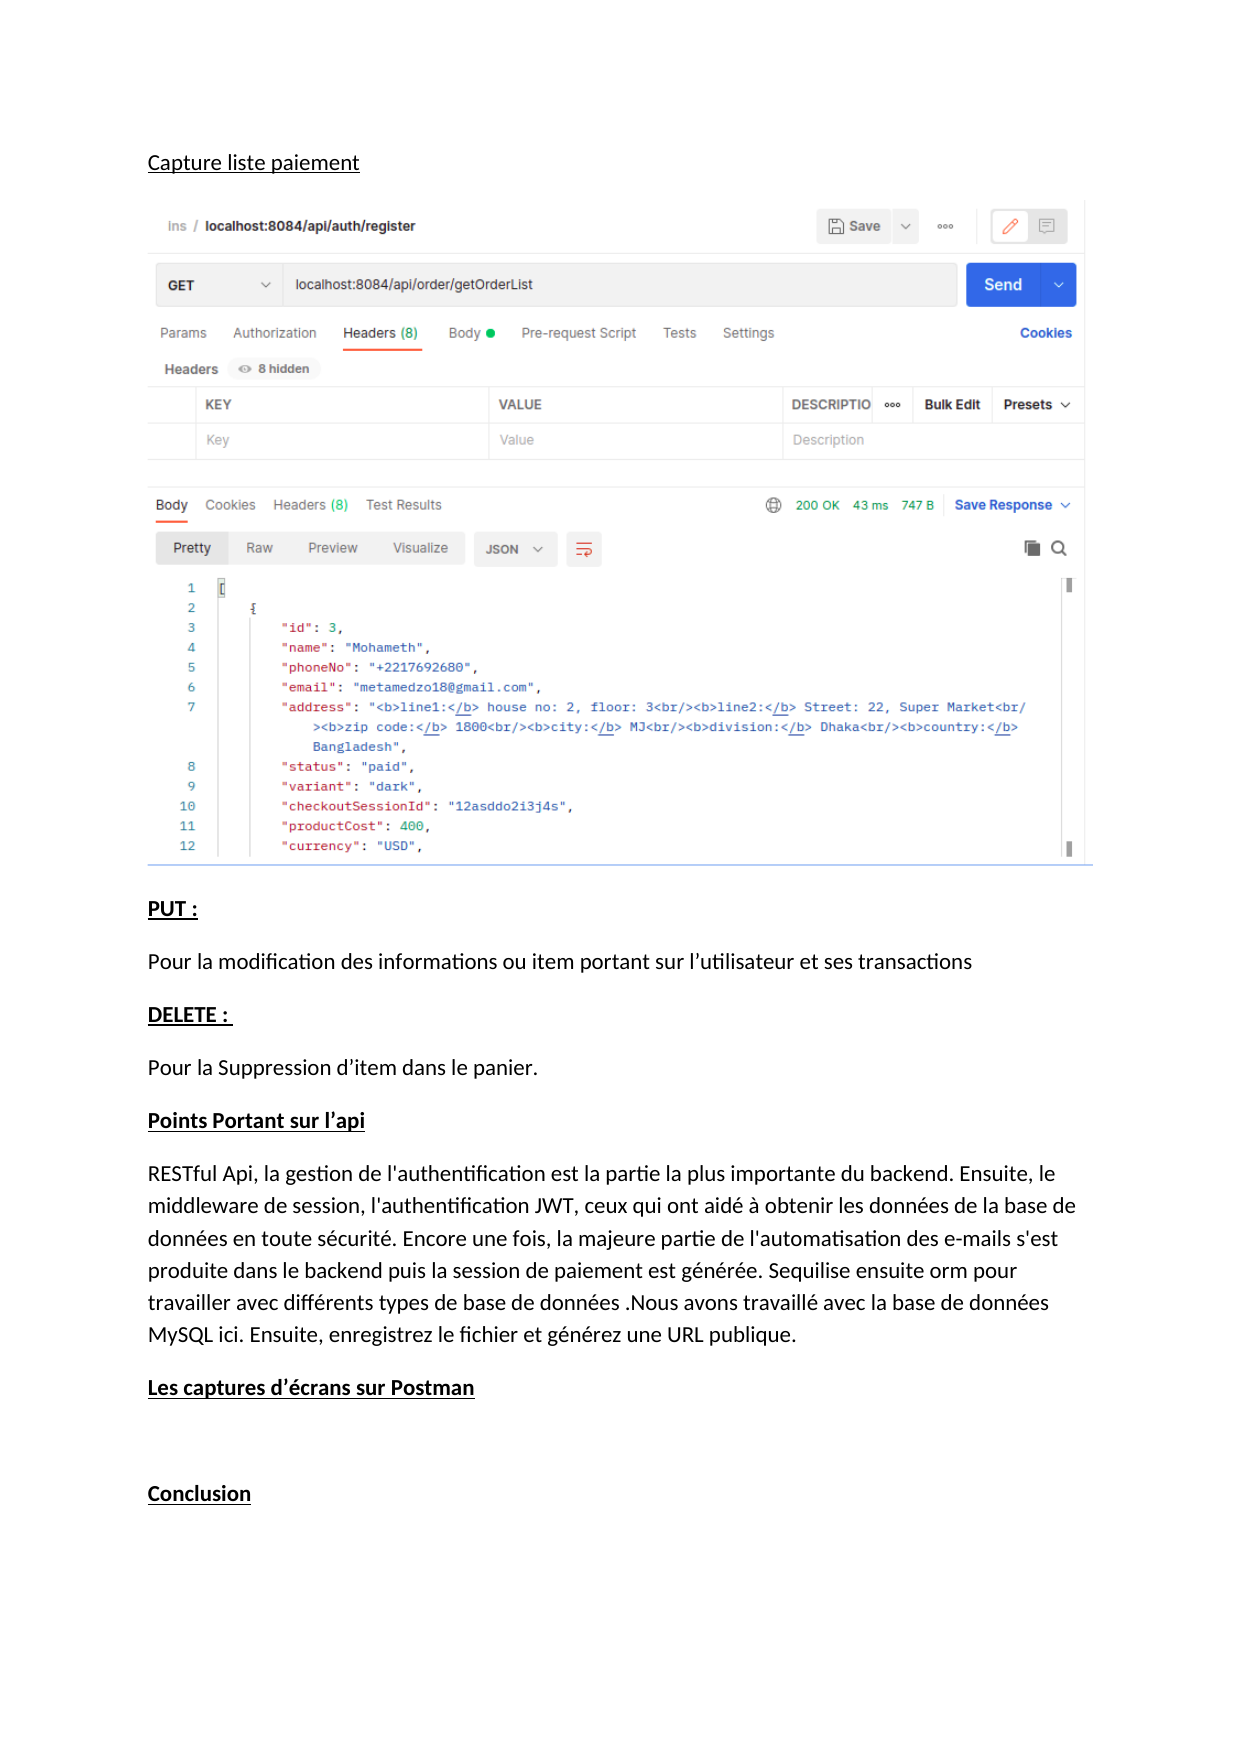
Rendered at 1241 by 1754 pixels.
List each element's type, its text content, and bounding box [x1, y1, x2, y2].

text Points Portant sur l’api [148, 1106, 1093, 1134]
text Les captures d’écrans sur Postman [148, 1373, 1093, 1401]
text DELETE : [148, 1000, 1093, 1028]
text Pour la Suppression d’item dans le panier. [148, 1053, 1093, 1081]
text PUT : [148, 894, 1093, 922]
text Conclusion [148, 1479, 1093, 1507]
text RESTful Api, la gestion de l'authentification est la partie la plus importante du backend. Ensuite, le middleware de session, l'authentification JWT, ceux qui ont aidé à obtenir les données de la base de données en toute sécurité. Encore une fois, la majeure partie de l'automatisation des e-mails s'est produite dans le backend puis la session de paiement est générée. Sequilise ensuite orm pour travailler avec différents types de base de données .Nous avons travaillé avec la base de données MySQL ici. Ensuite, enregistrez le fichier et générez une URL publique. [148, 1159, 1093, 1348]
text Capture liste paiement [148, 148, 1093, 176]
picture [147, 200, 1093, 870]
text Pour la modification des informations ou item portant sur l’utilisateur et ses transactions [148, 947, 1093, 975]
